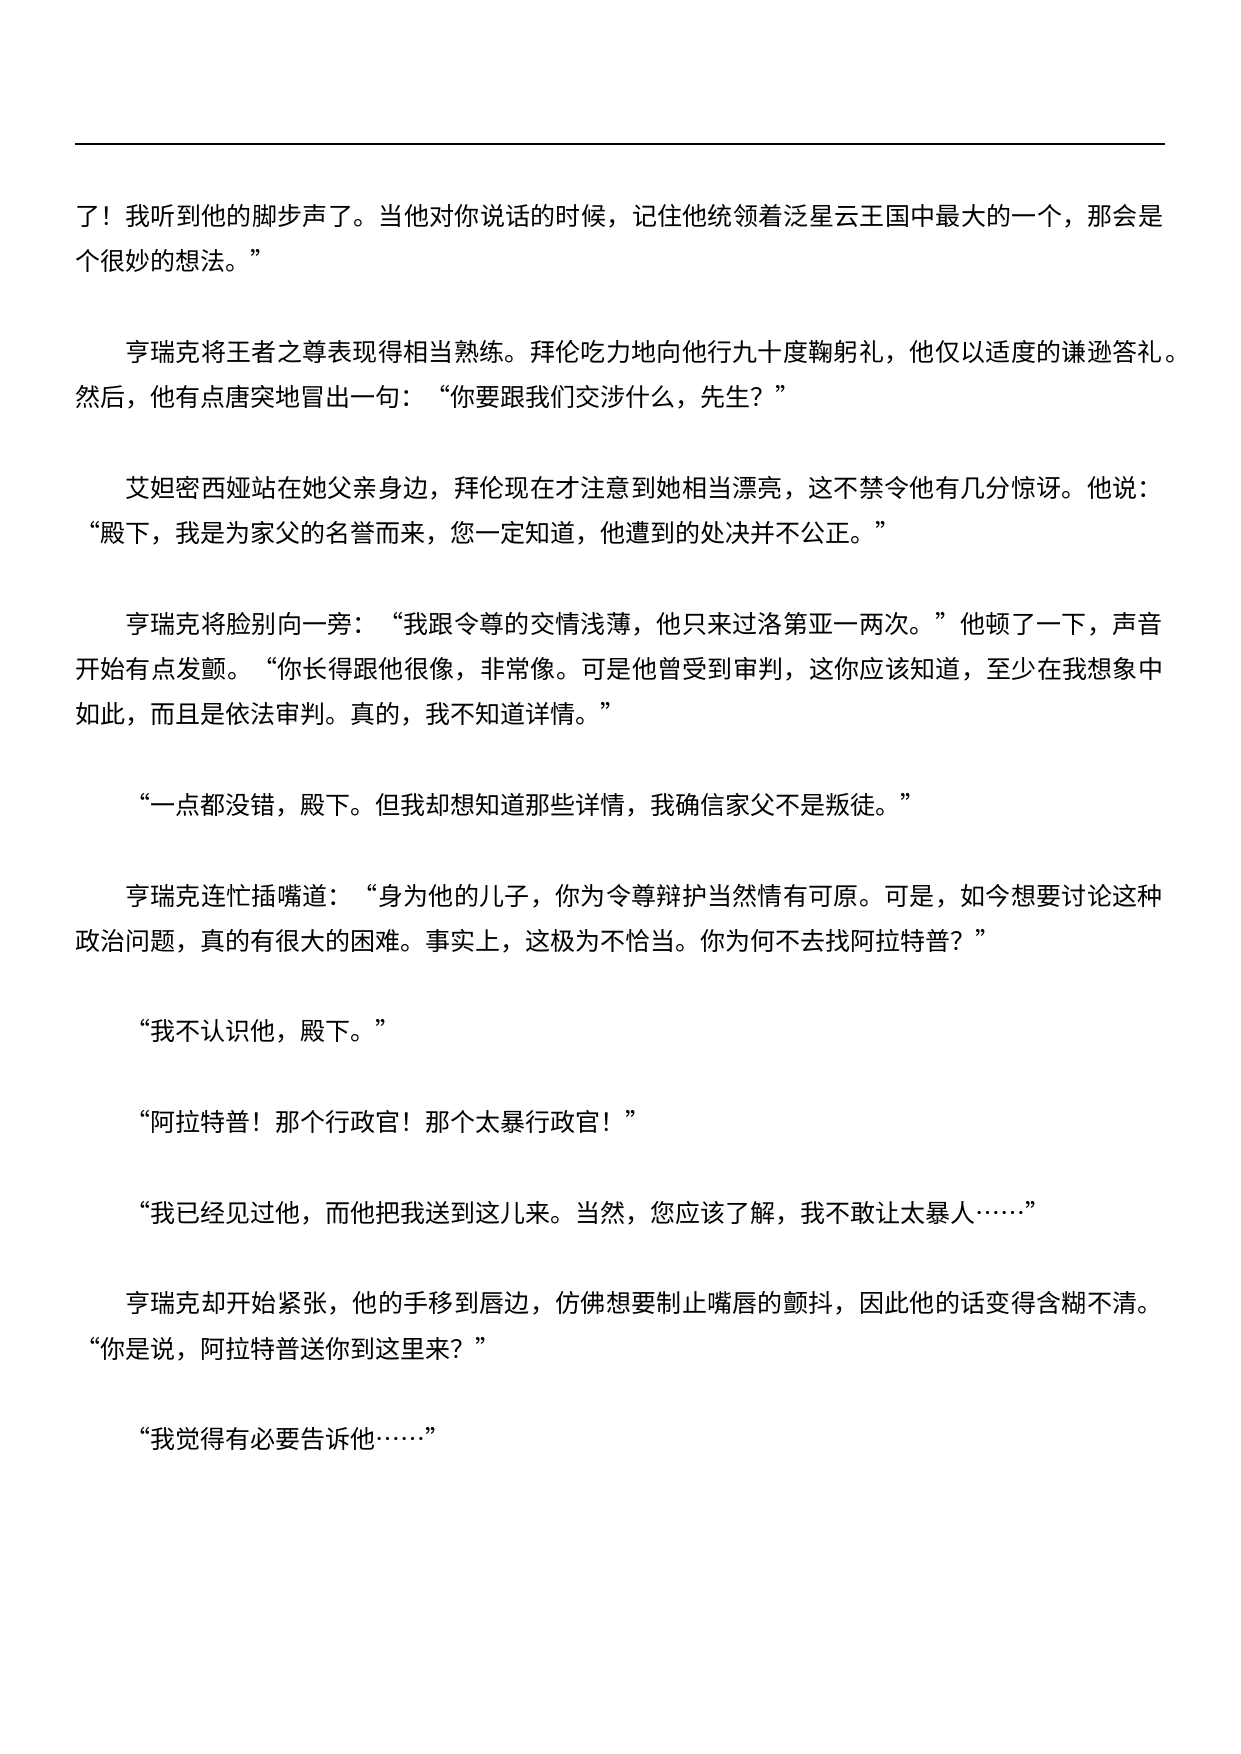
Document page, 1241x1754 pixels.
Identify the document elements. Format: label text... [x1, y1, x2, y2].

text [75, 192, 1165, 282]
text “我已经见过他，而他把我送到这儿来。当然，您应该了解，我不敢让太暴人……” [75, 1189, 1165, 1234]
text 亨瑞克却开始紧张，他的手移到唇边，仿佛想要制止嘴唇的颤抖，因此他的话变得含糊不清。“你是说，阿拉特普送你到这里来？” [75, 1279, 1165, 1370]
text “阿拉特普！那个行政官！那个太暴行政官！” [75, 1098, 1165, 1143]
text 亨瑞克连忙插嘴道：“身为他的儿子，你为令尊辩护当然情有可原。可是，如今想要讨论这种政治问题，真的有很大的困难。事实上，这极为不恰当。你为何不去找阿拉特普？” [75, 871, 1165, 962]
text 亨瑞克将王者之尊表现得相当熟练。拜伦吃力地向他行九十度鞠躬礼，他仅以适度的谦逊答礼。然后，他有点唐突地冒出一句：“你要跟我们交涉什么，先生？” [75, 328, 1165, 418]
text “一点都没错，殿下。但我却想知道那些详情，我确信家父不是叛徒。” [75, 781, 1165, 826]
text “我不认识他，殿下。” [75, 1007, 1165, 1053]
text 亨瑞克将脸别向一旁：“我跟令尊的交情浅薄，他只来过洛第亚一两次。”他顿了一下，声音开始有点发颤。“你长得跟他很像，非常像。可是他曾受到审判，这你应该知道，至少在我想象中如此，而且是依法审判。真的，我不知道详情。” [75, 599, 1165, 736]
text 艾妲密西娅站在她父亲身边，拜伦现在才注意到她相当漂亮，这不禁令他有几分惊讶。他说：“殿下，我是为家父的名誉而来，您一定知道，他遭到的处决并不公正。” [75, 464, 1165, 554]
text “我觉得有必要告诉他……” [75, 1415, 1165, 1461]
